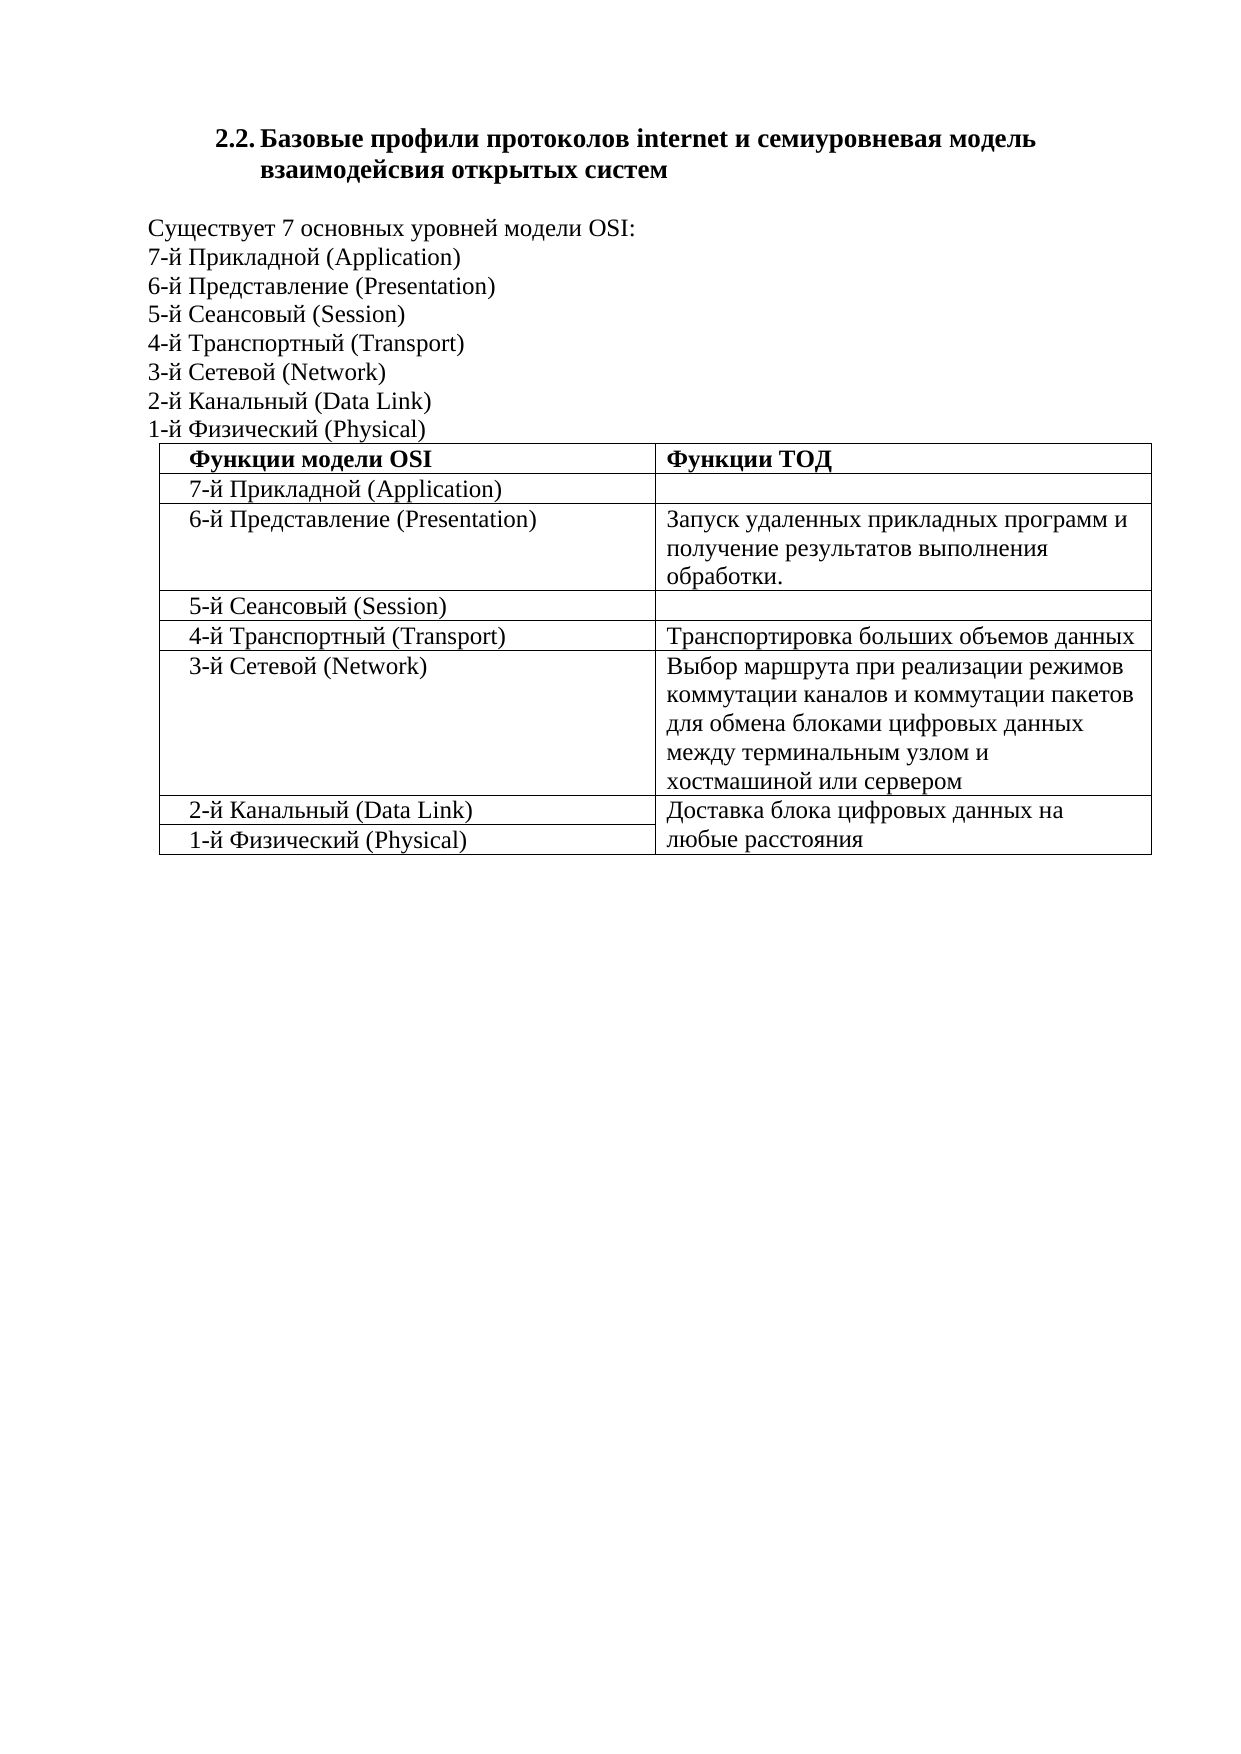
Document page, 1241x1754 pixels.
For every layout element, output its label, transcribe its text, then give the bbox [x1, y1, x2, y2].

text 5-й Сеансовый (Session) [148, 299, 1152, 328]
table_cell 4-й Транспортный (Transport) [160, 621, 655, 650]
table_cell Доставка блока цифровых данных на любые расстояния [656, 796, 1151, 854]
table_cell 7-й Прикладной (Application) [160, 474, 655, 503]
table_cell Запуск удаленных прикладных программ и получение результатов выполнения обработки. [656, 504, 1151, 590]
text 2-й Канальный (Data Link) [148, 386, 1152, 414]
table_cell Выбор маршрута при реализации режимов коммутации каналов и коммутации пакетов для обмена блоками цифровых данных между терминальным узлом и хостмашиной или сервером [656, 651, 1151, 794]
text 1-й Физический (Physical) [148, 414, 1152, 443]
text 7-й Прикладной (Application) [148, 242, 1152, 271]
table_cell Транспортировка больших объемов данных [656, 621, 1151, 650]
table_cell 6-й Представление (Presentation) [160, 504, 655, 590]
subtitle Базовые профили протоколов internet и семиуровневая модель взаимодейсвия открытых систем [215, 122, 1152, 184]
text 6-й Представление (Presentation) [148, 271, 1152, 299]
table_cell 2-й Канальный (Data Link) [160, 796, 655, 824]
table_header Функции модели OSI [160, 444, 655, 473]
table_header Функции ТОД [656, 444, 1151, 473]
table_cell 3-й Сетевой (Network) [160, 651, 655, 794]
table_cell [656, 474, 1151, 503]
table_cell 5-й Сеансовый (Session) [160, 591, 655, 620]
text 4-й Транспортный (Transport) [148, 328, 1152, 357]
table_cell 1-й Физический (Physical) [160, 825, 655, 854]
text 3-й Сетевой (Network) [148, 357, 1152, 386]
text Существует 7 основных уровней модели OSI: [148, 213, 1152, 242]
table_cell [656, 591, 1151, 620]
